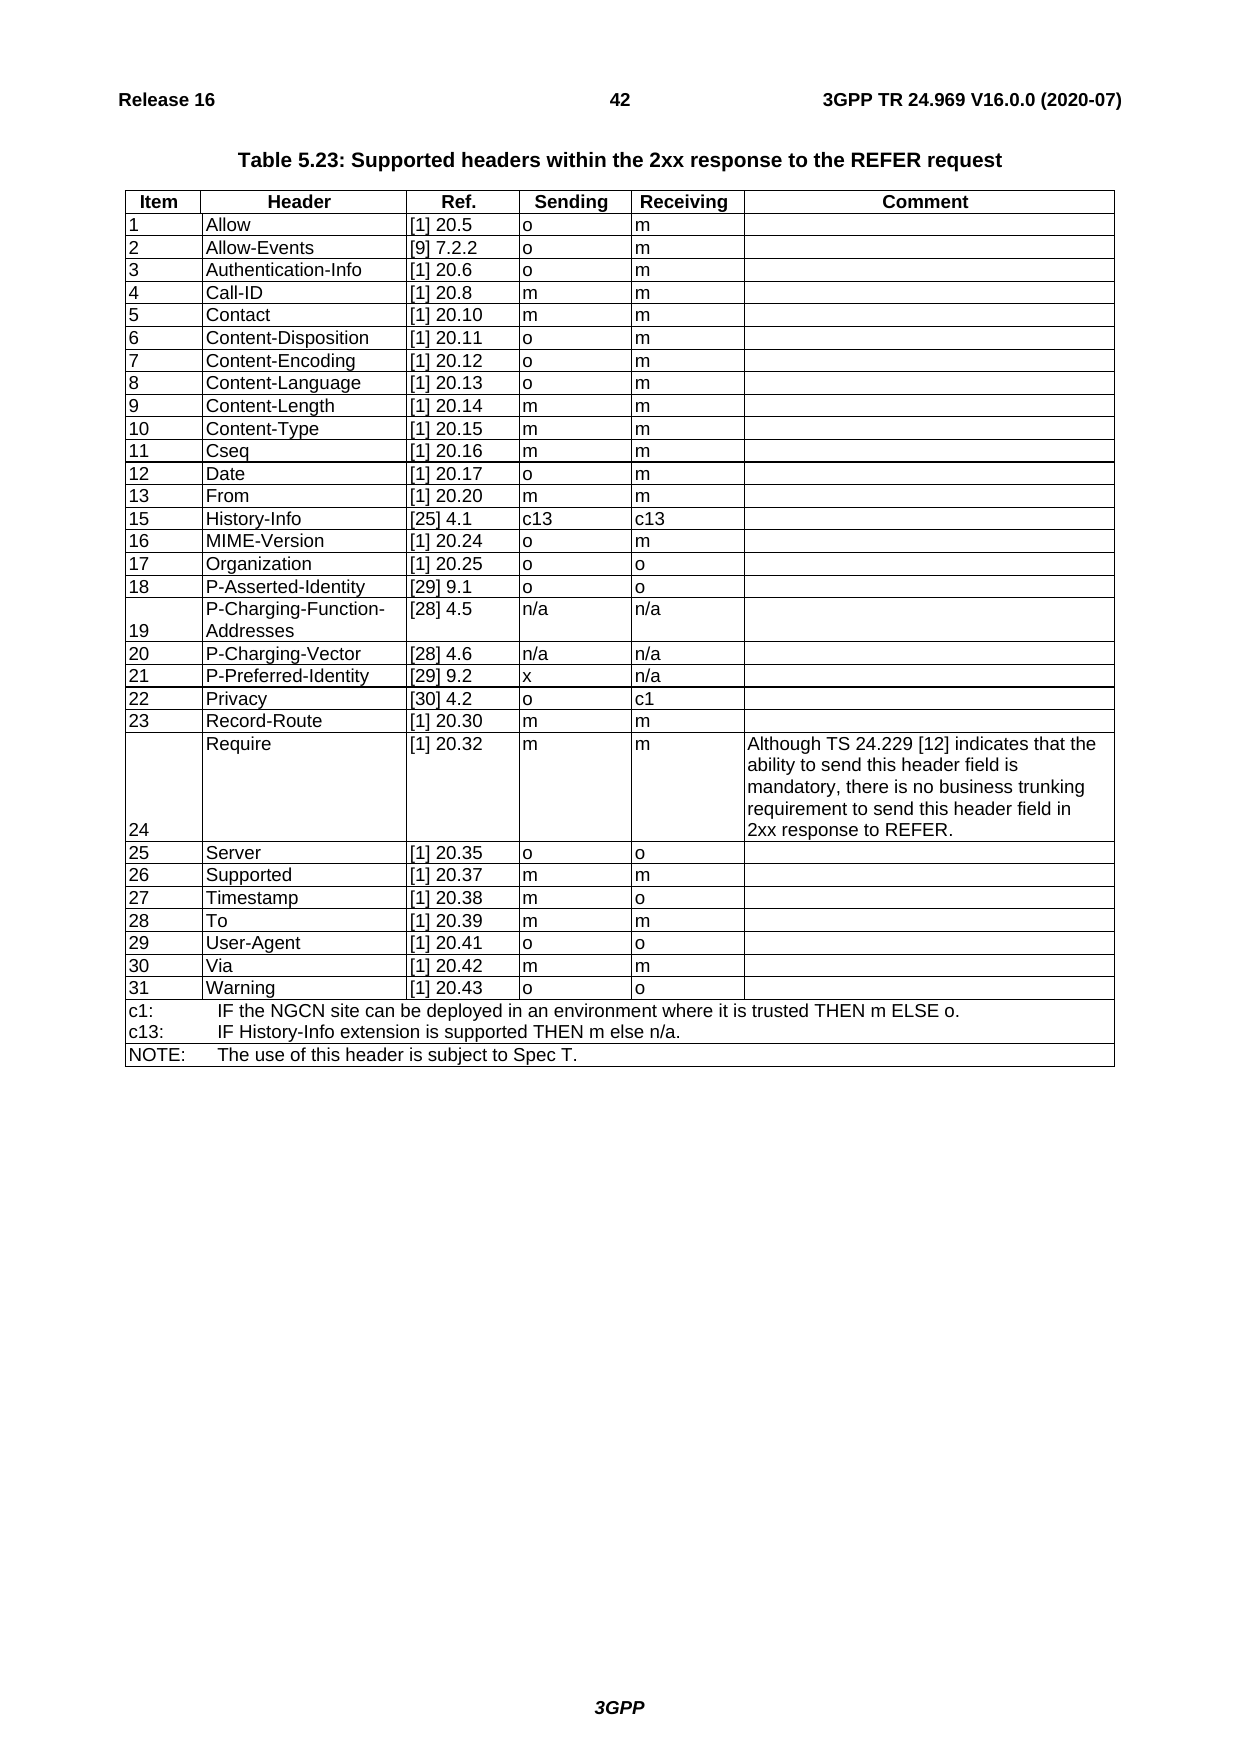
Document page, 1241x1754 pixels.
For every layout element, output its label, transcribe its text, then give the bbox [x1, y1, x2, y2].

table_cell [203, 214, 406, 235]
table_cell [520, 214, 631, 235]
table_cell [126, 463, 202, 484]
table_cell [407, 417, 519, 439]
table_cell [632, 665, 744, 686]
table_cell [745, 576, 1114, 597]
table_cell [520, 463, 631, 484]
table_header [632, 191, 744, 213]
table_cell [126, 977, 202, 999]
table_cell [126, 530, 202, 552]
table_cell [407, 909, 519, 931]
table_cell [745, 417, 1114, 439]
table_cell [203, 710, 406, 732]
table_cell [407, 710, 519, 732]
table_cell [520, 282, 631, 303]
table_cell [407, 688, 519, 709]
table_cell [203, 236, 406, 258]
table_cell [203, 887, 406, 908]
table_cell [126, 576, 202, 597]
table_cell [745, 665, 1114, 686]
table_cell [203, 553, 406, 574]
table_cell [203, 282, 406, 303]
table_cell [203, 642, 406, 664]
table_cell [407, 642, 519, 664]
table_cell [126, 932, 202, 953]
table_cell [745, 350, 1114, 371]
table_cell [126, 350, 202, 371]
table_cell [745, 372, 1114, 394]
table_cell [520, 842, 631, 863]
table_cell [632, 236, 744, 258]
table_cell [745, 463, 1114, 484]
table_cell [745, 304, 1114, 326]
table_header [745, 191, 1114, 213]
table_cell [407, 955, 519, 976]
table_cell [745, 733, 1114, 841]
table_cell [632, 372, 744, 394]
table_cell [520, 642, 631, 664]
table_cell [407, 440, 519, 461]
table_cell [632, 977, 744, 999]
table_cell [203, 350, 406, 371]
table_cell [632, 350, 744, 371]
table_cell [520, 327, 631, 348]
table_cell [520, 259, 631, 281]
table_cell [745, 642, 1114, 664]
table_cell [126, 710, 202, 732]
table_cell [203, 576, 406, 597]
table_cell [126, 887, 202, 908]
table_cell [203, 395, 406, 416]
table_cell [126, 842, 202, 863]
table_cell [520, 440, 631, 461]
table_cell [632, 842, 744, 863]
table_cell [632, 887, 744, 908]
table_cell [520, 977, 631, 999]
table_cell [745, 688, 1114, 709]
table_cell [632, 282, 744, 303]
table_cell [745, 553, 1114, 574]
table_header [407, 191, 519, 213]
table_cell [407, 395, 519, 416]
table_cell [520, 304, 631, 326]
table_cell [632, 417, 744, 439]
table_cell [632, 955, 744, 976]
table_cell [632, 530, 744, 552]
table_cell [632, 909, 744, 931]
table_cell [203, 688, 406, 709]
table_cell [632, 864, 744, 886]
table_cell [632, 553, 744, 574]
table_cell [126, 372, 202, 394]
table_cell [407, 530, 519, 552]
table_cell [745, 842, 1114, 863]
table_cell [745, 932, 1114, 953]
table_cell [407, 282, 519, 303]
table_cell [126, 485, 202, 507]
text Table 5.23: Supported headers within the 2xx response to the REFER request [118, 147, 1122, 171]
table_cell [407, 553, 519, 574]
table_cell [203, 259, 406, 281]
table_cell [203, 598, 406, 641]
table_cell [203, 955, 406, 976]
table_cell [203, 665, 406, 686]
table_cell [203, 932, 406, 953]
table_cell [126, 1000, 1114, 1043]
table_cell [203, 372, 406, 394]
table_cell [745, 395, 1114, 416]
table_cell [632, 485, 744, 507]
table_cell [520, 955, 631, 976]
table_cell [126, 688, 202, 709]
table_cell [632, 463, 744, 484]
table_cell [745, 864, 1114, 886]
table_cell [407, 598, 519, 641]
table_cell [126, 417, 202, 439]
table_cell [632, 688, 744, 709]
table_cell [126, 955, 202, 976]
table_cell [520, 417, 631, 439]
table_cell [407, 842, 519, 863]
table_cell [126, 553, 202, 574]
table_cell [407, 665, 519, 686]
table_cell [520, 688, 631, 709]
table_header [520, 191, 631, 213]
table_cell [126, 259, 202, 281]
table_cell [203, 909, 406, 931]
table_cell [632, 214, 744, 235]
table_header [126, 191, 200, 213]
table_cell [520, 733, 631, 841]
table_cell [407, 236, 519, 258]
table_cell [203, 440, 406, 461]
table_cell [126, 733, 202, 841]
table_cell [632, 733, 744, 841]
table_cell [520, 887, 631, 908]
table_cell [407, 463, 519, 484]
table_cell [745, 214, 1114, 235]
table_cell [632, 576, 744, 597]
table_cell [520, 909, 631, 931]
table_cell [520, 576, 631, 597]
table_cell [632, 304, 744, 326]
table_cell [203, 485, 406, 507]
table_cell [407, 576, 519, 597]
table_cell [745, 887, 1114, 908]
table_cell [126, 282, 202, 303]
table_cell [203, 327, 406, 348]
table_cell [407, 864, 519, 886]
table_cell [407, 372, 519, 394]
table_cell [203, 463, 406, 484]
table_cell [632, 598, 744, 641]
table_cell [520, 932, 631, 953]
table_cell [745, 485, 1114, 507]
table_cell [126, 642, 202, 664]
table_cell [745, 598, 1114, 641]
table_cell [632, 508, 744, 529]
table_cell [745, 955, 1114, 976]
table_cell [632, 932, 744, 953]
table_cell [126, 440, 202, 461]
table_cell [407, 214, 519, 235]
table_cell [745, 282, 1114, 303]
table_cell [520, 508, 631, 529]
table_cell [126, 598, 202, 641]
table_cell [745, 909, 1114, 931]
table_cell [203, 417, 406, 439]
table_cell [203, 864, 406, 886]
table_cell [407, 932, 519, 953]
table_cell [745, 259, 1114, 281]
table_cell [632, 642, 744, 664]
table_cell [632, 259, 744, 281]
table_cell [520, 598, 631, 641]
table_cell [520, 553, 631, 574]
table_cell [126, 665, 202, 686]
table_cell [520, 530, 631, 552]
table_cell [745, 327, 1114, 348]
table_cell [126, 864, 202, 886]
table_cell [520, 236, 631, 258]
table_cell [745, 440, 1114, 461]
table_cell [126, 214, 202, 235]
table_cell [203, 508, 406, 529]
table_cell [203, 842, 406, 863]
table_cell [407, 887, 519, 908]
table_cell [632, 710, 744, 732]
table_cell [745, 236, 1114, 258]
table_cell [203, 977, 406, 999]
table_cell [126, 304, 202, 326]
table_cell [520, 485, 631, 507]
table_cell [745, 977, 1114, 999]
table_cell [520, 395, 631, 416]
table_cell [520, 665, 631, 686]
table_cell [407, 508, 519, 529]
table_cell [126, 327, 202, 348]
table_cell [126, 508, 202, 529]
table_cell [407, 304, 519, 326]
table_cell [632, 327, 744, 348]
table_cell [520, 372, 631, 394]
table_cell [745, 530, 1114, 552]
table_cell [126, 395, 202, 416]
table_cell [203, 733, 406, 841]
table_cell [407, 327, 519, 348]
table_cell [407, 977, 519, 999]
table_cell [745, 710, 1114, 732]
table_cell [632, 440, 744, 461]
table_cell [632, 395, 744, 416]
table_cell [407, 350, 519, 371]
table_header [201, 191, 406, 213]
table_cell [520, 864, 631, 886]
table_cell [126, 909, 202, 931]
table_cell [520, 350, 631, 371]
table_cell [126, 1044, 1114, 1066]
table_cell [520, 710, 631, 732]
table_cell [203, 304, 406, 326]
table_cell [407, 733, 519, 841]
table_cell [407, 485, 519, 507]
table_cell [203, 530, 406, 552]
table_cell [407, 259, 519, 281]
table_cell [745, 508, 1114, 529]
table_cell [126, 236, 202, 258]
